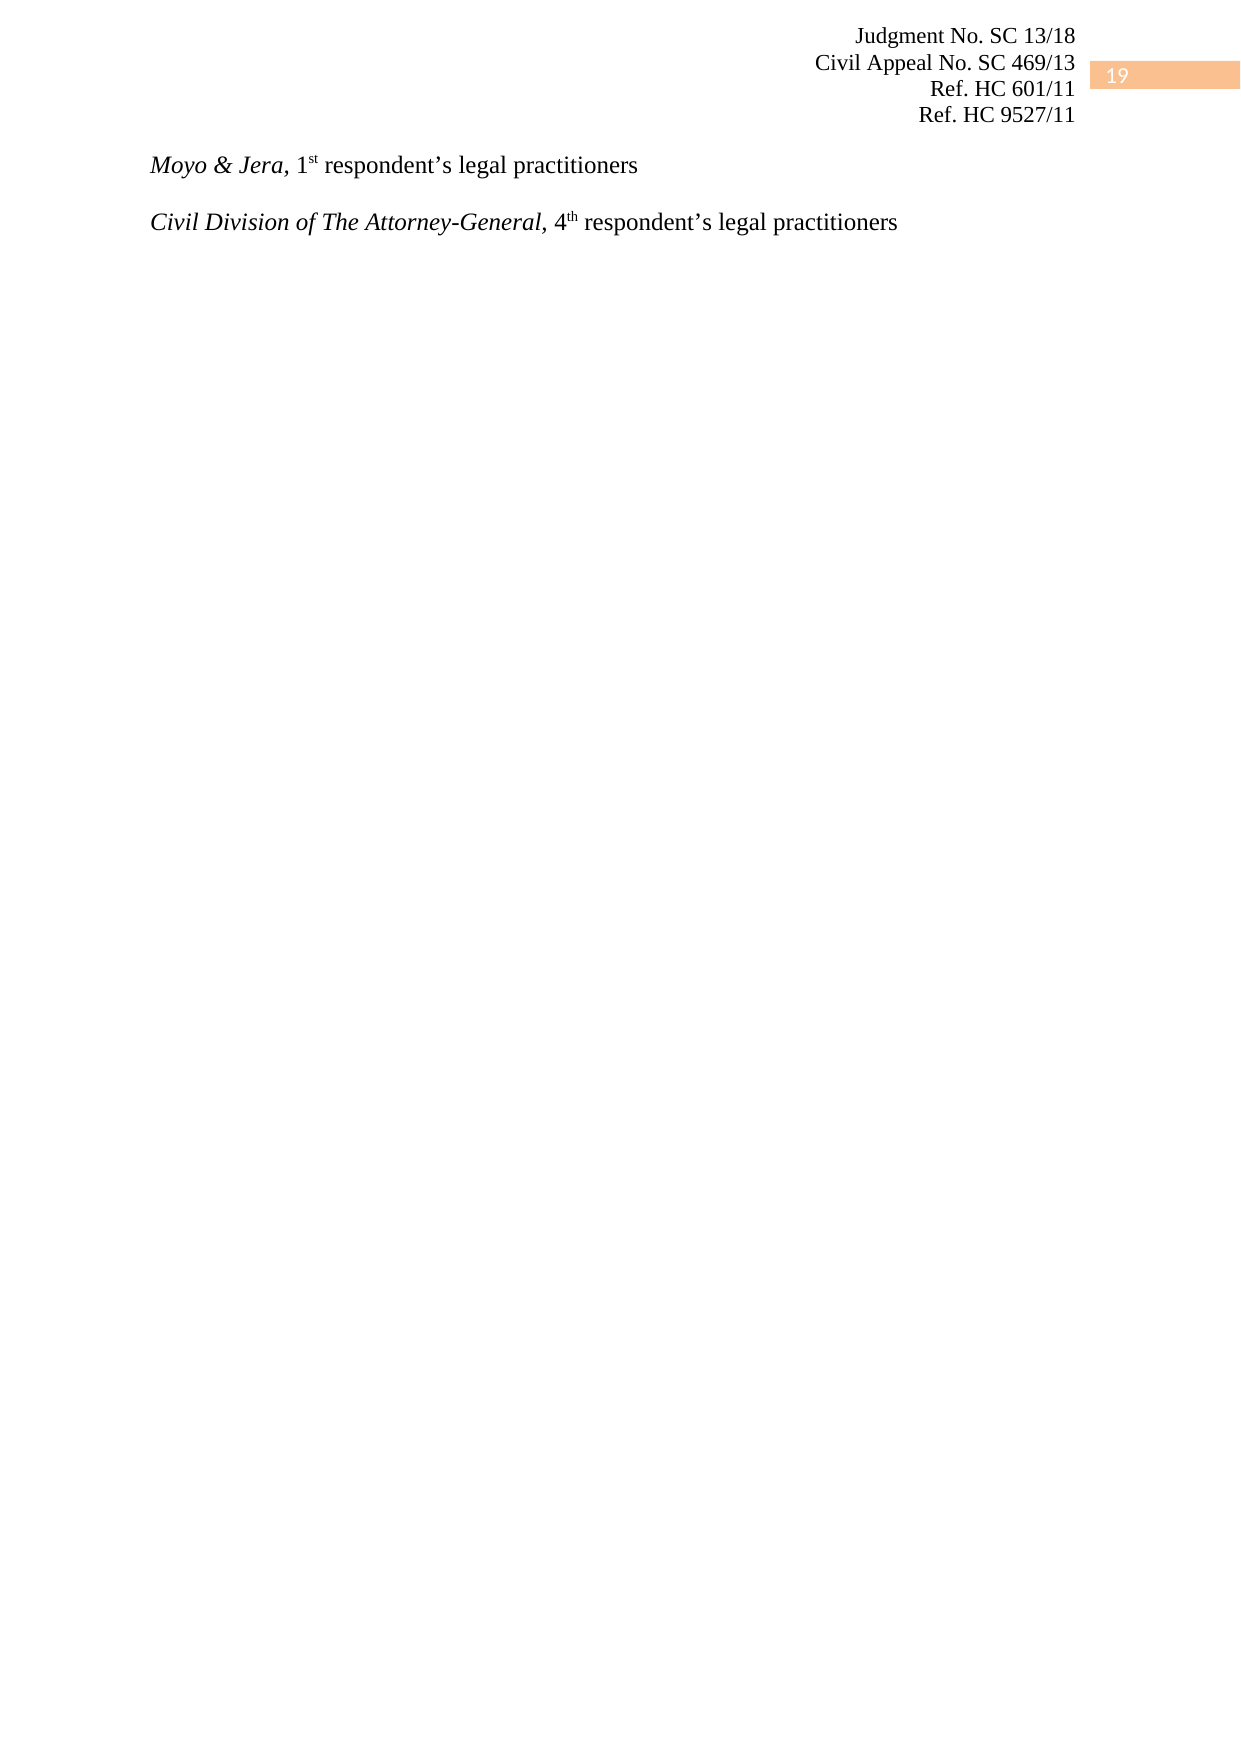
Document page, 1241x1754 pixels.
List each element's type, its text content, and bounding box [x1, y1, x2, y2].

text Civil Division of The Attorney-General, 4th respondent’s legal practitioners [150, 207, 1090, 236]
text Moyo & Jera, 1st respondent’s legal practitioners [150, 150, 1090, 179]
